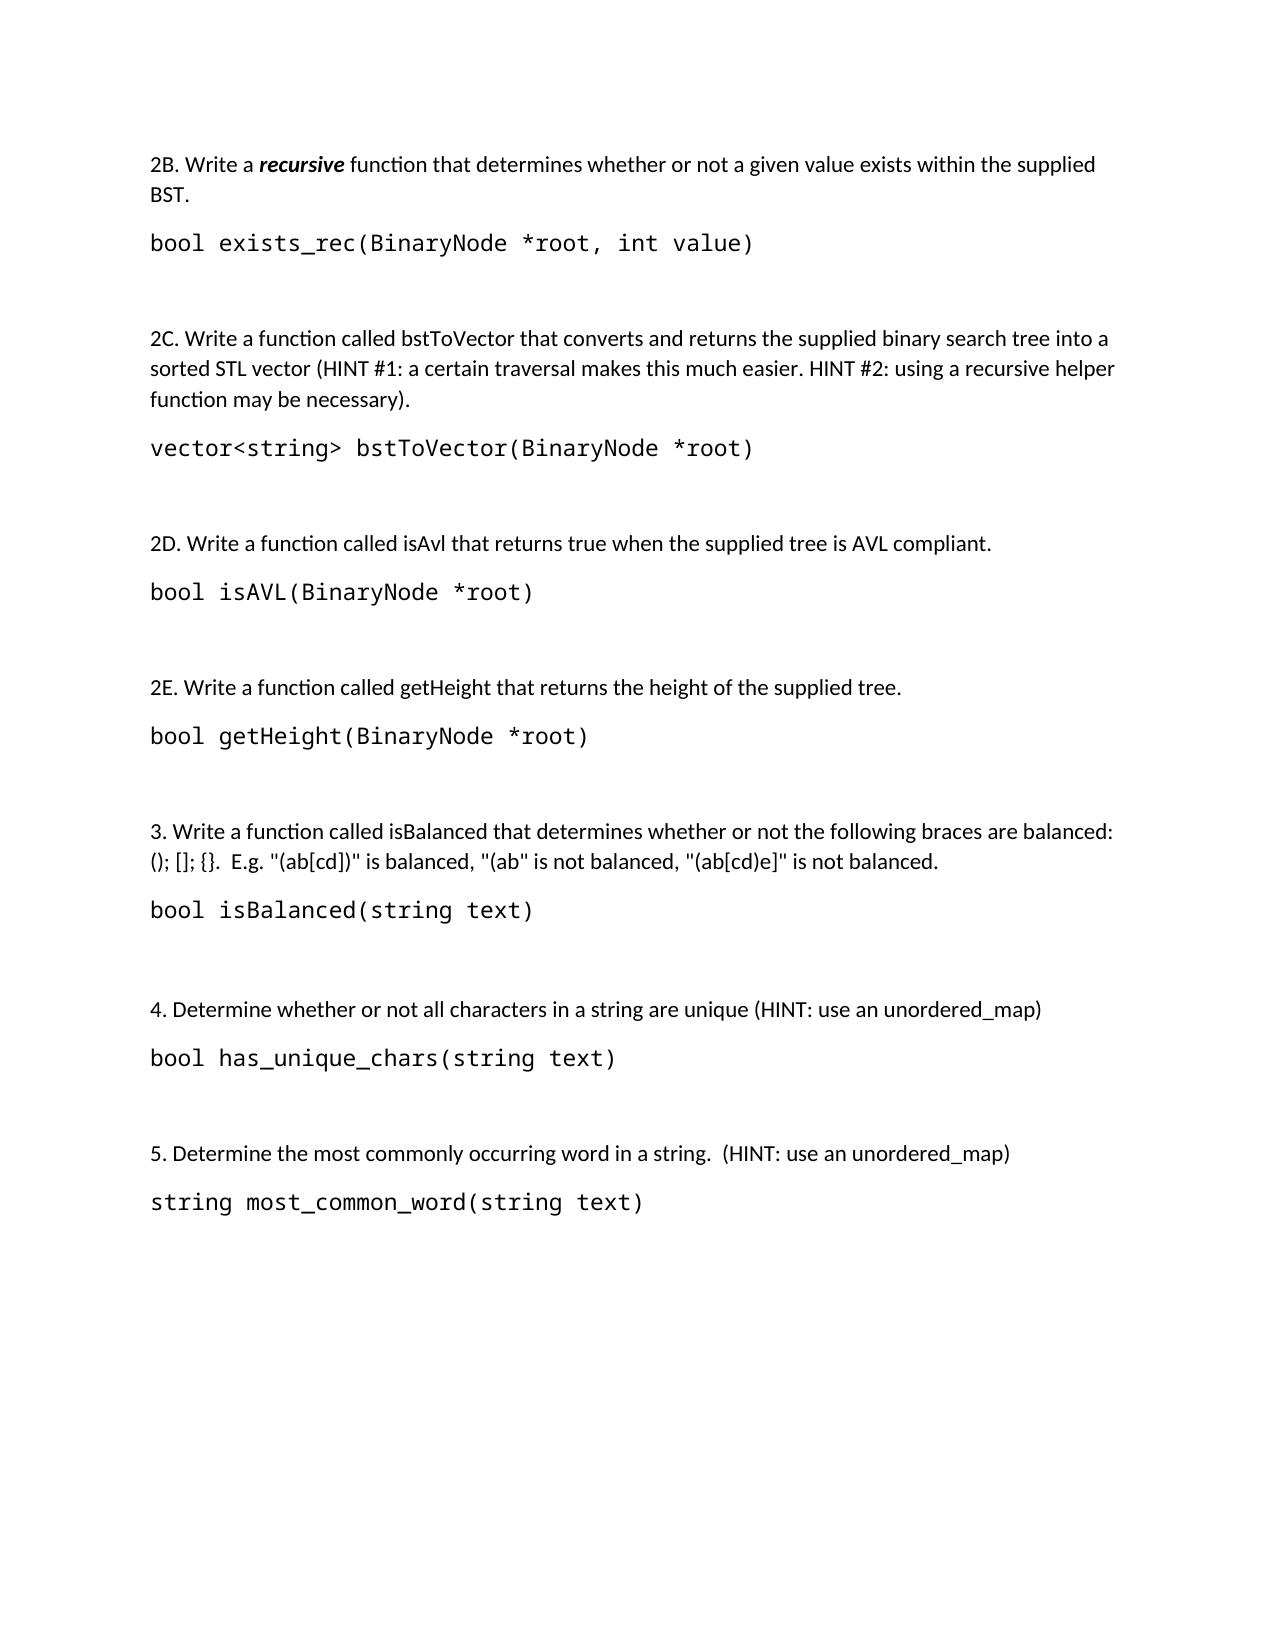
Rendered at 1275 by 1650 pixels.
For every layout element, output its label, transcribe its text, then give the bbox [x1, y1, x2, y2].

text 5. Determine the most commonly occurring word in a string. (HINT: use an unordered_map) [150, 1139, 1125, 1167]
text 4. Determine whether or not all characters in a string are unique (HINT: use an unordered_map) [150, 995, 1125, 1023]
text bool getHeight(BinaryNode *root) [150, 720, 1125, 751]
text vector<string> bstToVector(BinaryNode *root) [150, 432, 1125, 463]
text 3. Write a function called isBalanced that determines whether or not the following braces are balanced: (); []; {}. E.g. "(ab[cd])" is balanced, "(ab" is not balanced, "(ab[cd)e]" is not balanced. [150, 817, 1125, 876]
text 2D. Write a function called isAvl that returns true when the supplied tree is AVL compliant. [150, 529, 1125, 557]
text bool has_unique_chars(string text) [150, 1042, 1125, 1073]
text 2E. Write a function called getHeight that returns the height of the supplied tree. [150, 673, 1125, 701]
text 2C. Write a function called bstToVector that converts and returns the supplied binary search tree into a sorted STL vector (HINT #1: a certain traversal makes this much easier. HINT #2: using a recursive helper function may be necessary). [150, 324, 1125, 413]
text bool isAVL(BinaryNode *root) [150, 576, 1125, 607]
text 2B. Write a recursive function that determines whether or not a given value exists within the supplied BST. [150, 150, 1125, 208]
text string most_common_word(string text) [150, 1186, 1125, 1217]
text bool exists_rec(BinaryNode *root, int value) [150, 227, 1125, 258]
text bool isBalanced(string text) [150, 894, 1125, 926]
